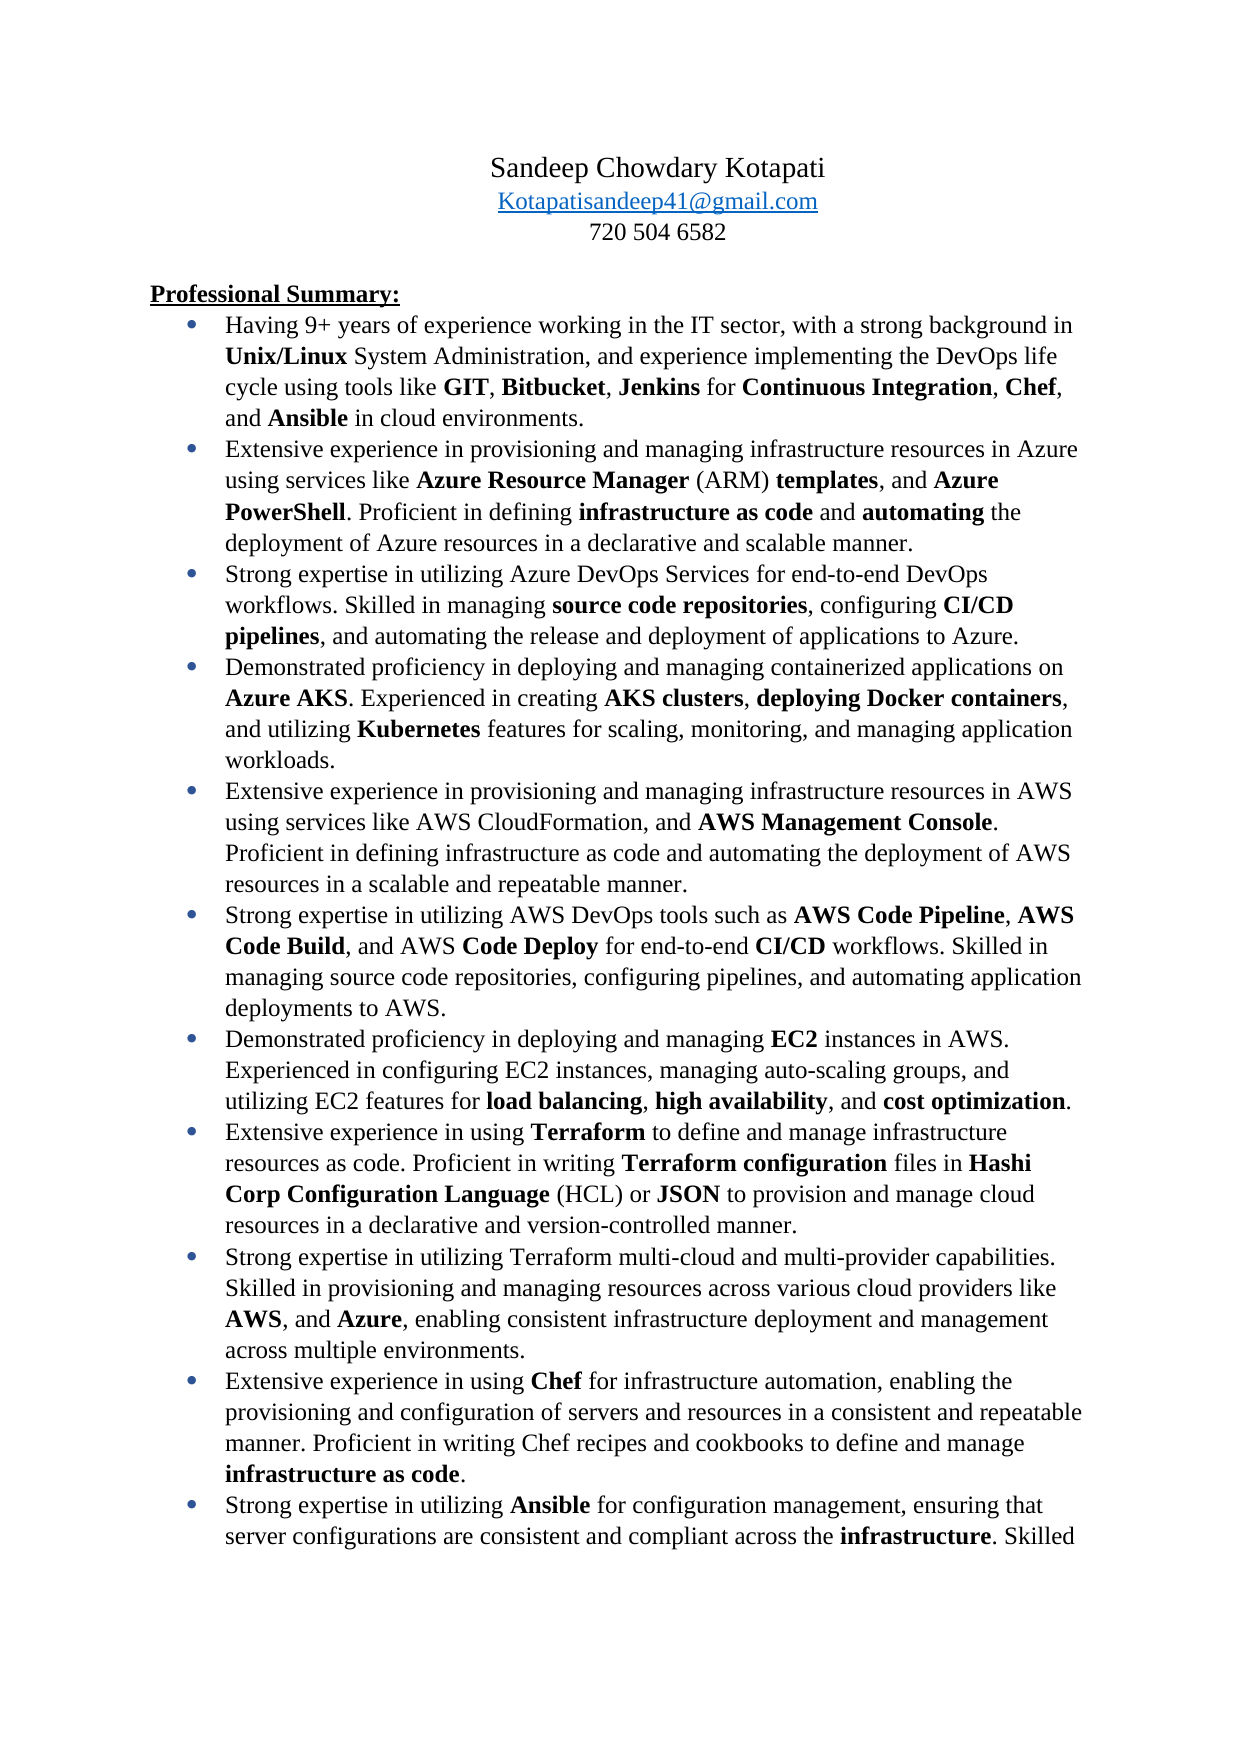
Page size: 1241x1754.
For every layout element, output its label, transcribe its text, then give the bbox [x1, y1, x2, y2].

list Strong expertise in utilizing AWS DevOps tools such as AWS Code Pipeline, AWS Code Build, and AWS Code Deploy for end-to-end CI/CD workflows. Skilled in managing source code repositories, configuring pipelines, and automating application deployments to AWS. [187, 900, 1090, 1022]
list Sandeep Chowdary Kotapati [225, 150, 1090, 183]
list Kotapatisandeep41@gmail.com [225, 186, 1090, 215]
list Demonstrated proficiency in deploying and managing containerized applications on Azure AKS. Experienced in creating AKS clusters, deploying Docker containers, and utilizing Kubernetes features for scaling, monitoring, and managing application workloads. [187, 652, 1090, 774]
list Extensive experience in provisioning and managing infrastructure resources in AWS using services like AWS CloudFormation, and AWS Management Console. Proficient in defining infrastructure as code and automating the deployment of AWS resources in a scalable and repeatable manner. [187, 776, 1090, 898]
list Strong expertise in utilizing Terraform multi-cloud and multi-provider capabilities. Skilled in provisioning and managing resources across various cloud providers like AWS, and Azure, enabling consistent infrastructure deployment and management across multiple environments. [187, 1242, 1090, 1363]
list Extensive experience in using Chef for infrastructure automation, enabling the provisioning and configuration of servers and resources in a consistent and repeatable manner. Proficient in writing Chef recipes and cookbooks to define and manage infrastructure as code. [187, 1366, 1090, 1488]
list Strong expertise in utilizing Azure DevOps Services for end-to-end DevOps workflows. Skilled in managing source code repositories, configuring CI/CD pipelines, and automating the release and deployment of applications to Azure. [187, 559, 1090, 649]
list Extensive experience in using Terraform to define and manage infrastructure resources as code. Proficient in writing Terraform configuration files in Hashi Corp Configuration Language (HCL) or JSON to provision and manage cloud resources in a declarative and version-controlled manner. [187, 1117, 1090, 1239]
list Demonstrated proficiency in deploying and managing EC2 instances in AWS. Experienced in configuring EC2 instances, managing auto-scaling groups, and utilizing EC2 features for load balancing, high availability, and cost optimization. [187, 1024, 1090, 1115]
list 720 504 6582 [225, 217, 1090, 246]
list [187, 1490, 1090, 1550]
list Extensive experience in provisioning and managing infrastructure resources in Azure using services like Azure Resource Manager (ARM) templates, and Azure PowerShell. Proficient in defining infrastructure as code and automating the deployment of Azure resources in a declarative and scalable manner. [187, 434, 1090, 556]
text Professional Summary: [150, 279, 1090, 308]
list Having 9+ years of experience working in the IT sector, with a strong background in Unix/Linux System Administration, and experience implementing the DevOps life cycle using tools like GIT, Bitbucket, Jenkins for Continuous Integration, Chef, and Ansible in cloud environments. [187, 310, 1090, 432]
